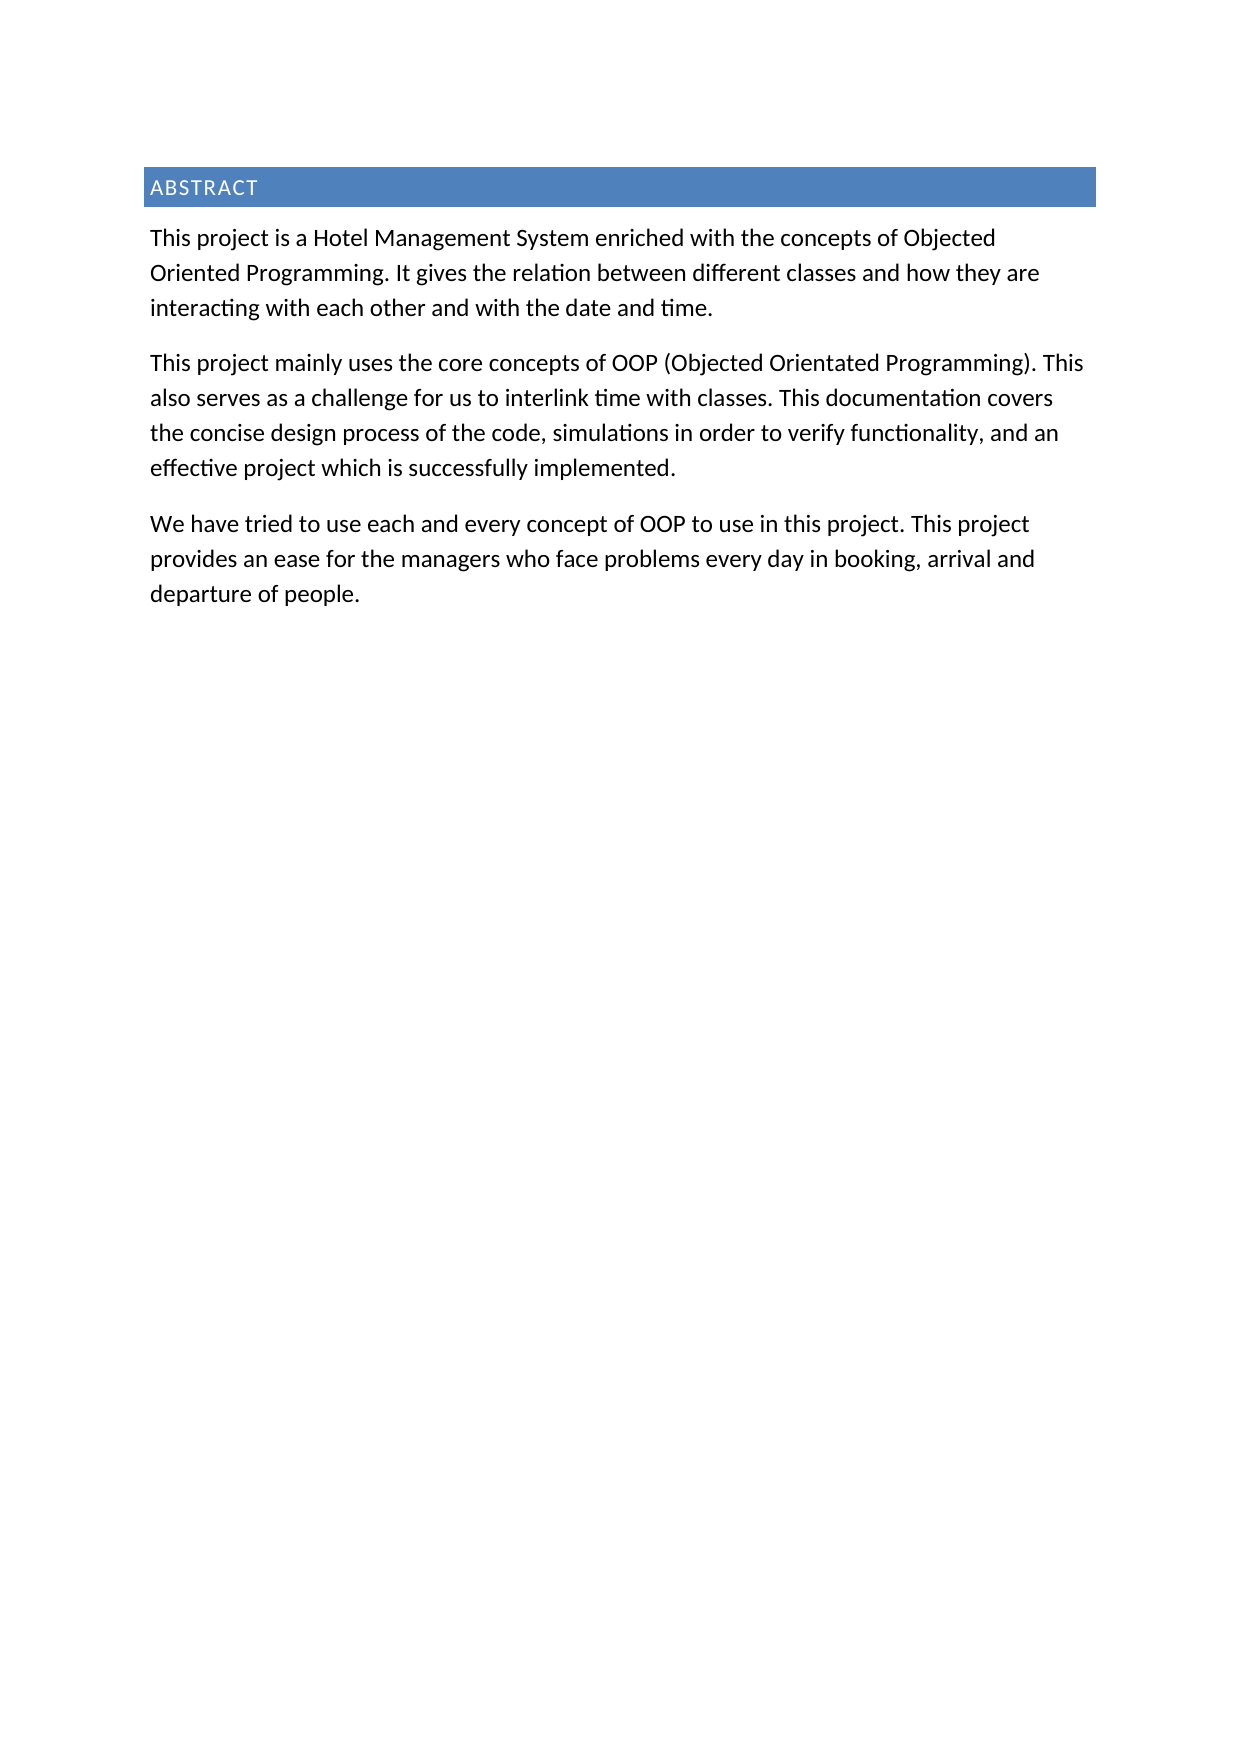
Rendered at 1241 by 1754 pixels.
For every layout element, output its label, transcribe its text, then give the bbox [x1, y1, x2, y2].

text This project mainly uses the core concepts of OOP (Objected Orientated Programming). This also serves as a challenge for us to interlink time with classes. This documentation covers the concise design process of the code, simulations in order to verify functionality, and an effective project which is successfully implemented. [150, 348, 1090, 483]
subtitle ABSTRACT [150, 173, 1090, 201]
text This project is a Hotel Management System enriched with the concepts of Objected Oriented Programming. It gives the relation between different classes and how they are interacting with each other and with the date and time. [150, 222, 1090, 322]
text We have tried to use each and every concept of OOP to use in this project. This project provides an ease for the managers who face problems every day in booking, arrival and departure of people. [150, 508, 1090, 609]
